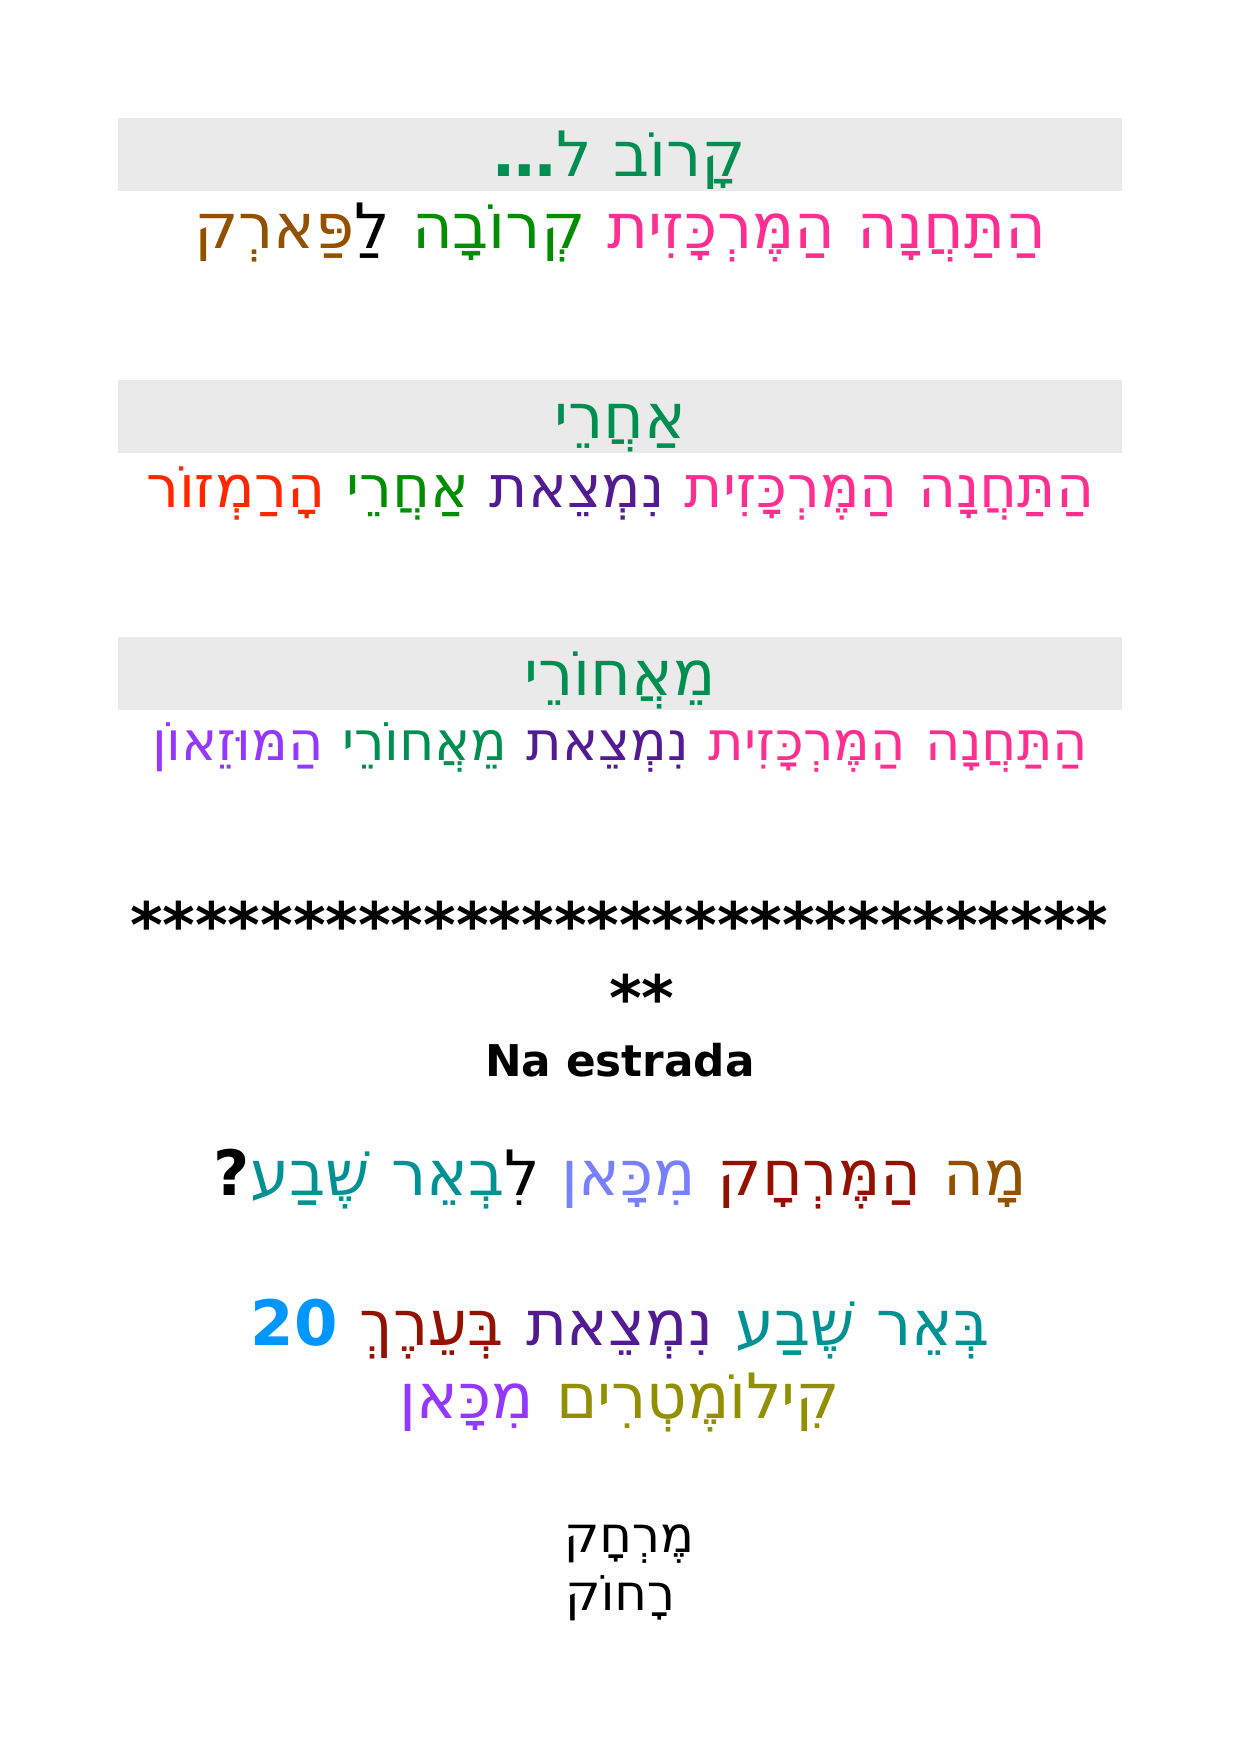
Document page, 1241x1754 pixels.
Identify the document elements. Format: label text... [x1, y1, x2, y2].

text הַתַּחֲנָה הַמֶּרְכָּזִית קְרוֹבָה לַפַּארְק [118, 191, 1122, 264]
text מֶרְחָק [118, 1506, 1122, 1564]
text מָה הַמֶּרְחָק מִכָּאן לִבְאֵר שֶׁבַע? [118, 1137, 1122, 1210]
text הַתַּחֲנָה הַמֶּרְכָּזִית נִמְצֵאת אַחֲרֵי הָרַמְזוֹר [118, 453, 1122, 521]
text מֵאֲחוֹרֵי [118, 637, 1122, 710]
text קָרוֹב ל… [118, 118, 1122, 191]
text ******************************** [118, 890, 1122, 1035]
text Na estrada [118, 1035, 1122, 1086]
text אַחֲרֵי [118, 380, 1122, 453]
text הַתַּחֲנָה הַמֶּרְכָּזִית נִמְצֵאת מֵאֲחוֹרֵי הַמּוּזֵאוֹן [118, 710, 1122, 773]
text בְּאֵר שֶׁבַע נִמְצֵאת בְּעֵרֶךְ 20 קִילוֹמֶטְרִים מִכָּאן [118, 1288, 1122, 1433]
text רָחוֹק [118, 1564, 1122, 1622]
